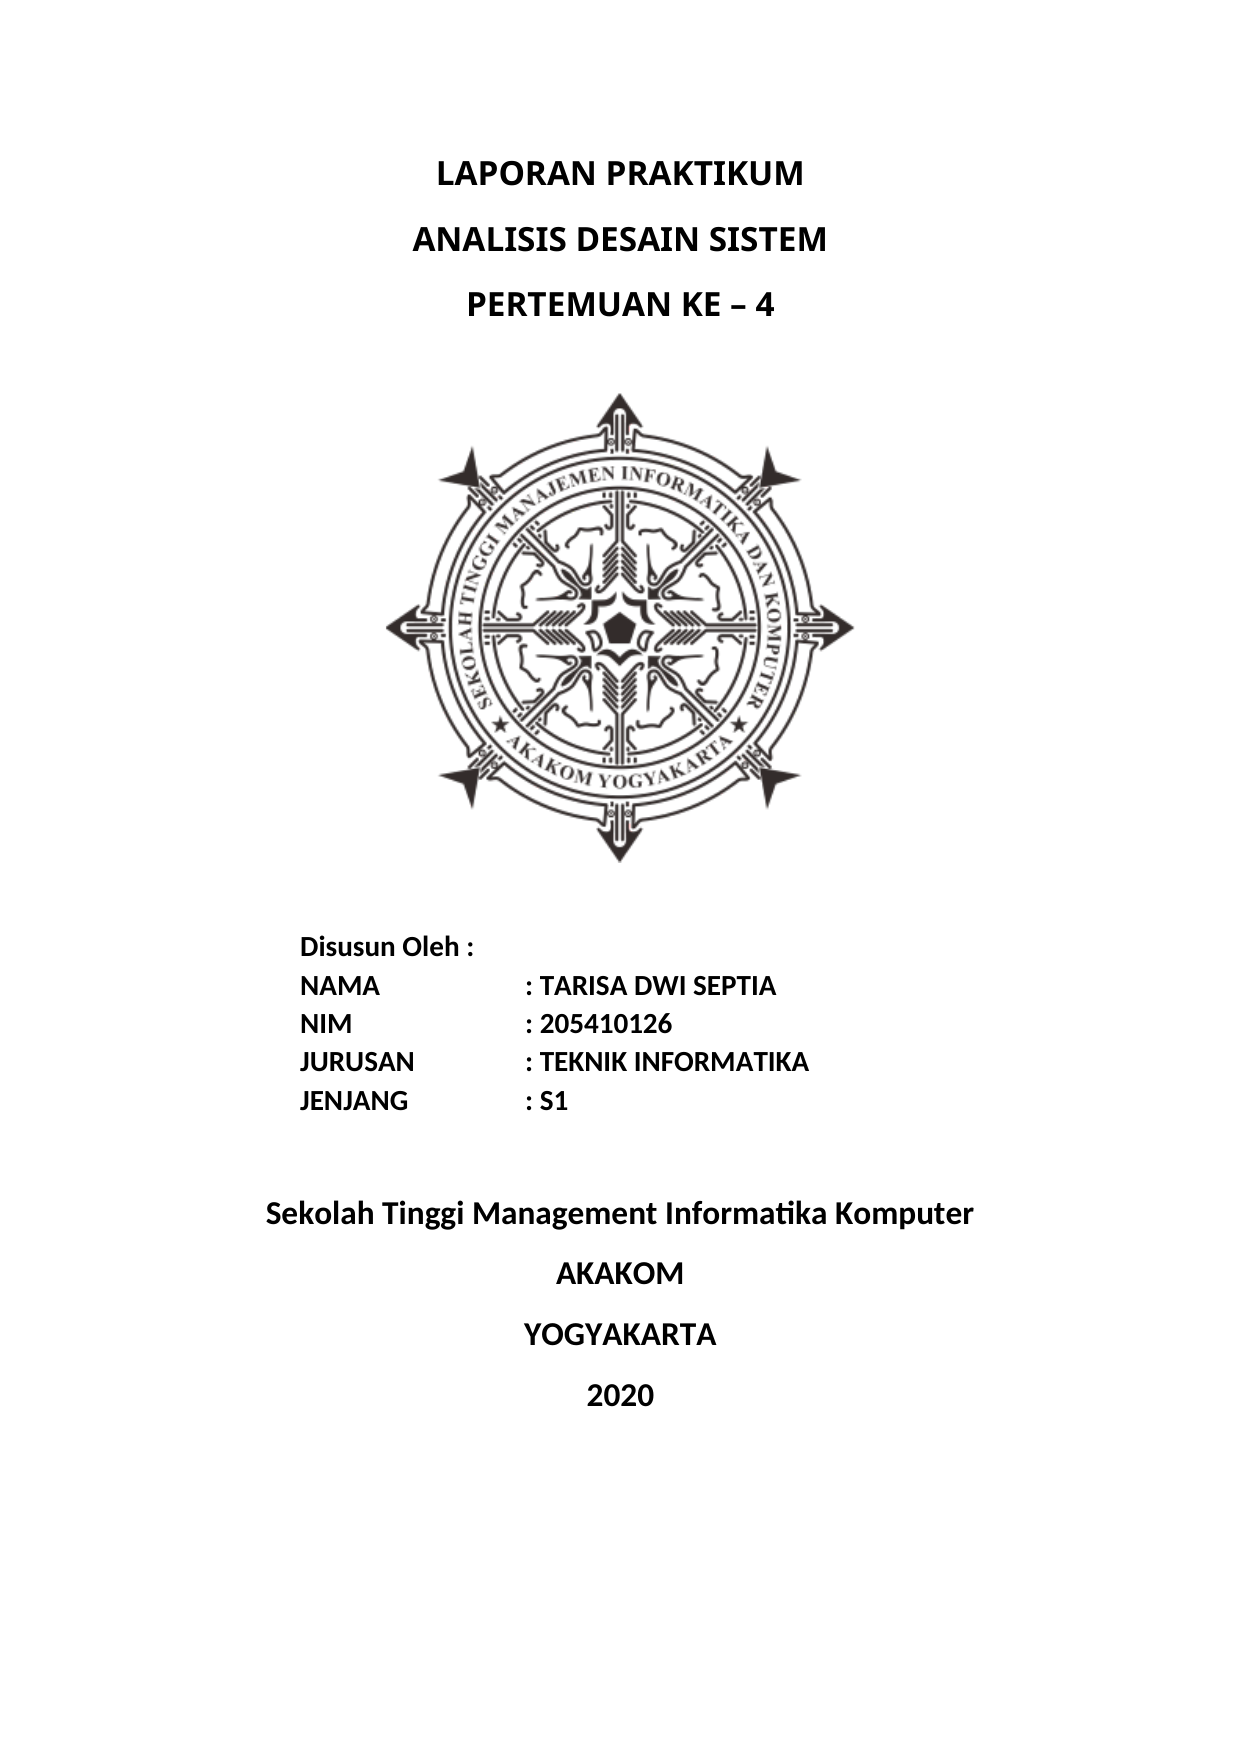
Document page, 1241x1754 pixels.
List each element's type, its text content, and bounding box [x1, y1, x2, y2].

text 2020 [150, 1374, 1090, 1414]
text NAMA : TARISA DWI SEPTIA [225, 967, 1090, 1002]
text Disusun Oleh : [225, 928, 1090, 964]
text Sekolah Tinggi Management Informatika Komputer [150, 1192, 1090, 1232]
picture [385, 393, 855, 863]
text JURUSAN : TEKNIK INFORMATIKA [225, 1043, 1090, 1079]
text LAPORAN PRAKTIKUM [150, 150, 1090, 195]
text NIM : 205410126 [225, 1005, 1090, 1041]
text ANALISIS DESAIN SISTEM [150, 216, 1090, 261]
text AKAKOM [150, 1252, 1090, 1293]
text JENJANG : S1 [225, 1082, 1090, 1118]
text YOGYAKARTA [150, 1313, 1090, 1354]
text PERTEMUAN KE – 4 [150, 281, 1090, 327]
